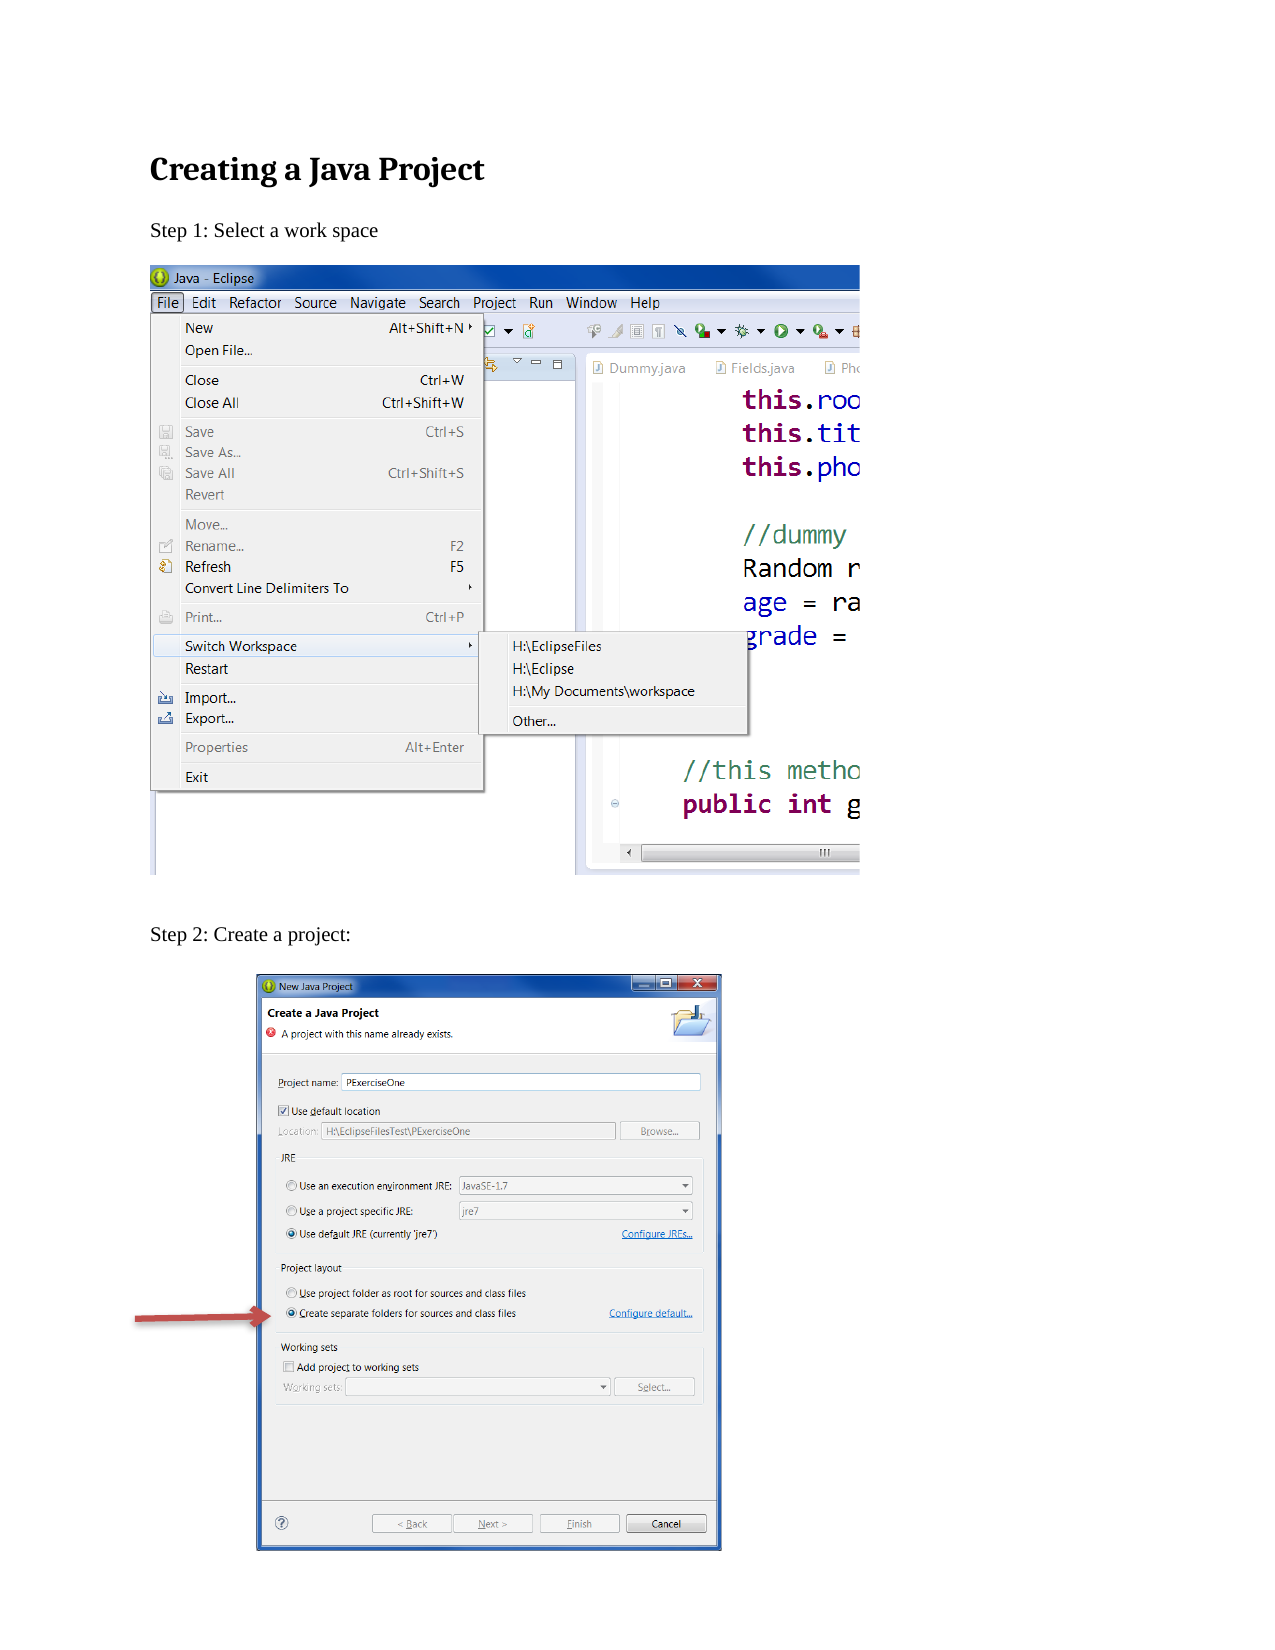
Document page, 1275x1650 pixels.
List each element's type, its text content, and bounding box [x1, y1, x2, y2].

subtitle Creating a Java Project [150, 150, 1125, 188]
text Step 2: Create a project: [150, 922, 1125, 946]
picture [256, 974, 722, 1551]
text Step 1: Select a work space [150, 217, 1125, 242]
picture [150, 265, 860, 875]
